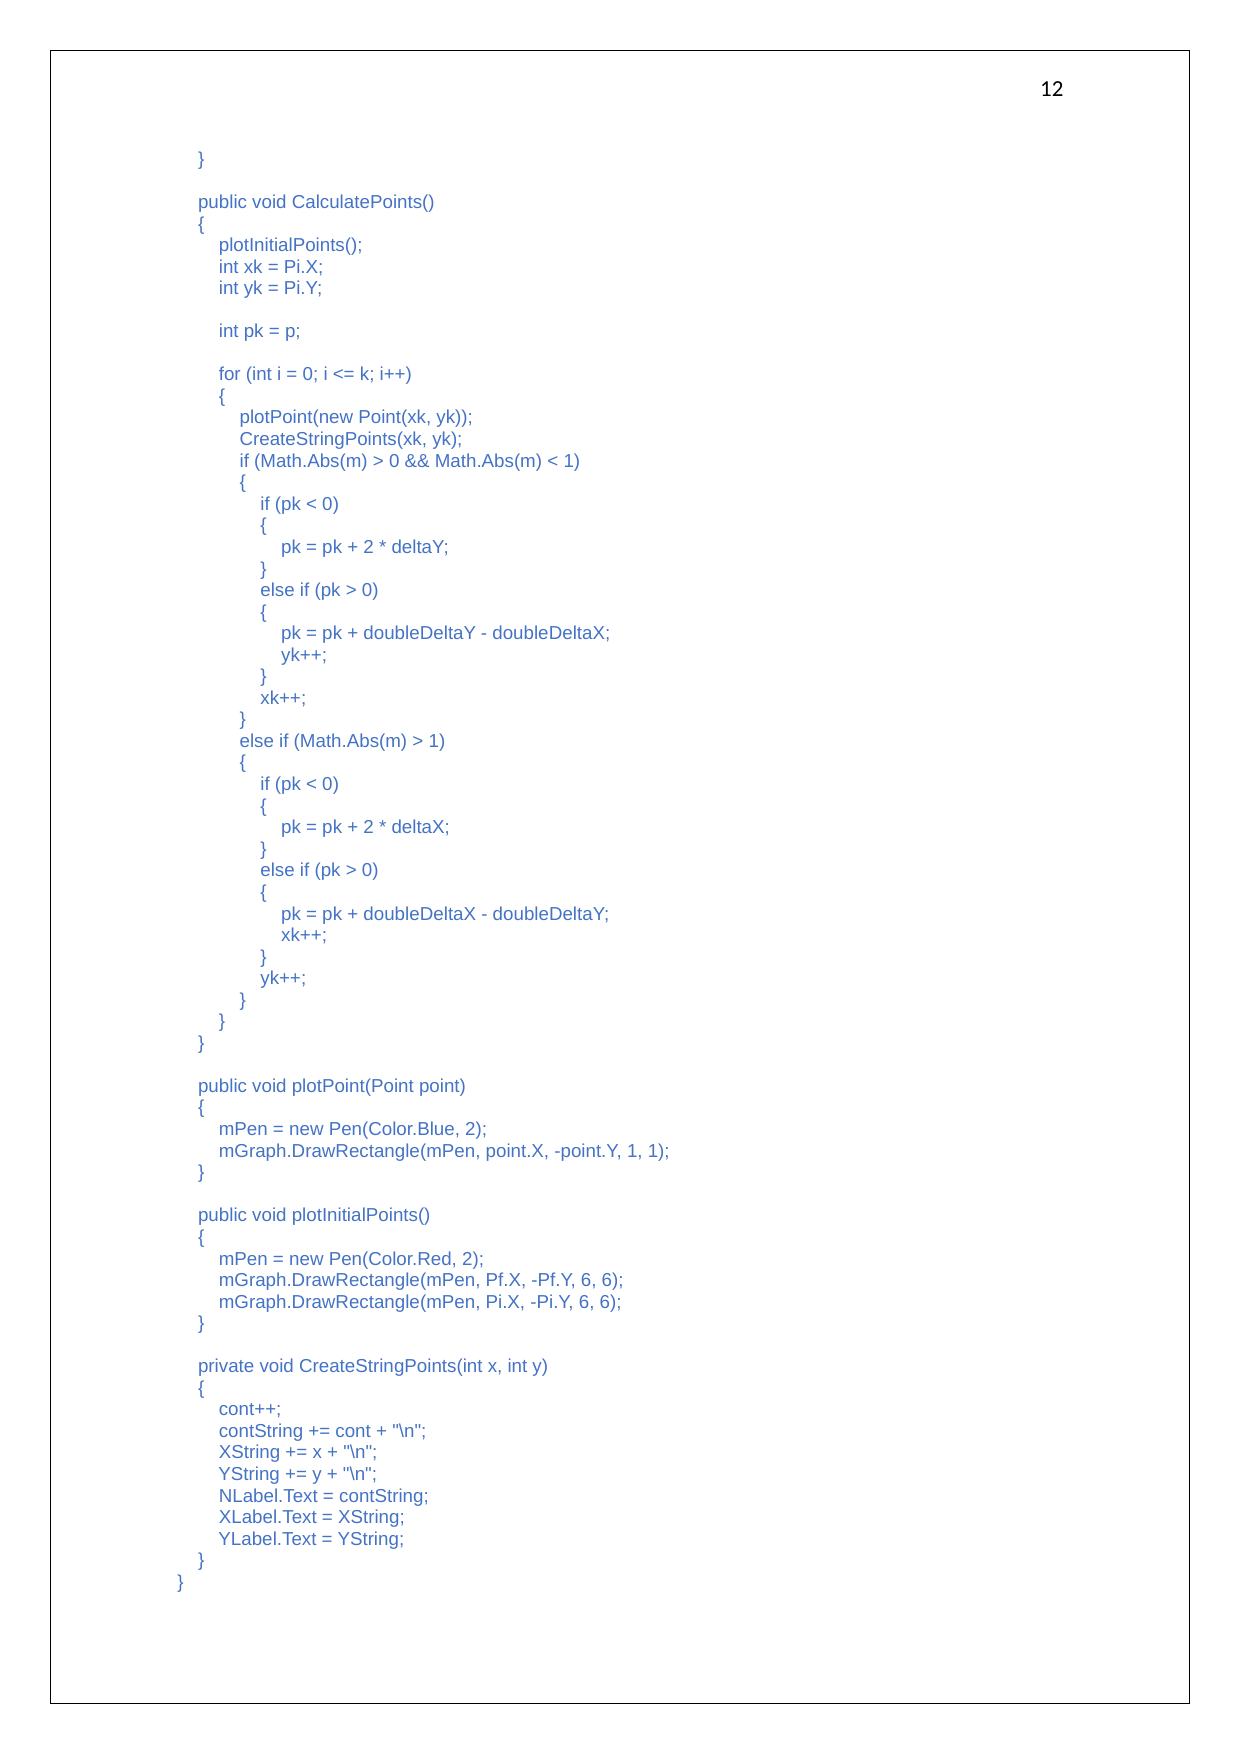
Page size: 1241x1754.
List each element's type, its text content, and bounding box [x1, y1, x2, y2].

text { [177, 751, 1063, 773]
text if (pk < 0) [177, 773, 1063, 794]
text mGraph.DrawRectangle(mPen, Pf.X, -Pf.Y, 6, 6); [177, 1269, 1063, 1290]
text } [177, 988, 1063, 1010]
text { [177, 794, 1063, 816]
text } [177, 1032, 1063, 1053]
text else if (pk > 0) [177, 859, 1063, 881]
text public void plotInitialPoints() [177, 1204, 1063, 1226]
text plotPoint(new Point(xk, yk)); [177, 406, 1063, 428]
text public void CalculatePoints() [177, 191, 1063, 212]
text CreateStringPoints(xk, yk); [177, 428, 1063, 449]
text int yk = Pi.Y; [177, 277, 1063, 298]
text pk = pk + doubleDeltaX - doubleDeltaY; [177, 902, 1063, 924]
text { [177, 514, 1063, 536]
text mGraph.DrawRectangle(mPen, point.X, -point.Y, 1, 1); [177, 1139, 1063, 1161]
text int xk = Pi.X; [177, 255, 1063, 277]
text } [177, 148, 1063, 169]
text int pk = p; [177, 320, 1063, 342]
text mPen = new Pen(Color.Blue, 2); [177, 1118, 1063, 1139]
text mGraph.DrawRectangle(mPen, Pi.X, -Pi.Y, 6, 6); [177, 1290, 1063, 1312]
text } [177, 708, 1063, 730]
text if (pk < 0) [177, 493, 1063, 514]
text else if (pk > 0) [177, 579, 1063, 600]
text public void plotPoint(Point point) [177, 1075, 1063, 1096]
text cont++; [177, 1398, 1063, 1420]
text xk++; [177, 687, 1063, 708]
text XString += x + "\n"; [177, 1441, 1063, 1463]
text { [177, 212, 1063, 234]
text { [177, 1226, 1063, 1247]
text for (int i = 0; i <= k; i++) [177, 363, 1063, 385]
text } [177, 665, 1063, 687]
text else if (Math.Abs(m) > 1) [177, 730, 1063, 751]
text YLabel.Text = YString; [177, 1528, 1063, 1549]
text } [177, 838, 1063, 859]
text } [177, 557, 1063, 579]
text YString += y + "\n"; [177, 1463, 1063, 1484]
text { [177, 600, 1063, 622]
text NLabel.Text = contString; [177, 1484, 1063, 1506]
text pk = pk + doubleDeltaY - doubleDeltaX; [177, 622, 1063, 643]
text xk++; [177, 924, 1063, 945]
text plotInitialPoints(); [177, 234, 1063, 255]
text } [177, 1010, 1063, 1032]
text private void CreateStringPoints(int x, int y) [177, 1355, 1063, 1377]
text pk = pk + 2 * deltaY; [177, 536, 1063, 557]
text if (Math.Abs(m) > 0 && Math.Abs(m) < 1) [177, 449, 1063, 471]
text } [177, 1312, 1063, 1333]
text } [177, 1571, 1063, 1592]
text { [177, 881, 1063, 902]
text XLabel.Text = XString; [177, 1506, 1063, 1528]
text yk++; [177, 643, 1063, 665]
text yk++; [177, 967, 1063, 988]
text { [177, 385, 1063, 406]
text { [177, 1096, 1063, 1118]
text } [177, 1161, 1063, 1183]
text { [177, 471, 1063, 493]
text mPen = new Pen(Color.Red, 2); [177, 1247, 1063, 1269]
text contString += cont + "\n"; [177, 1420, 1063, 1441]
text { [177, 1377, 1063, 1398]
text pk = pk + 2 * deltaX; [177, 816, 1063, 838]
text } [177, 1549, 1063, 1571]
text } [177, 945, 1063, 967]
